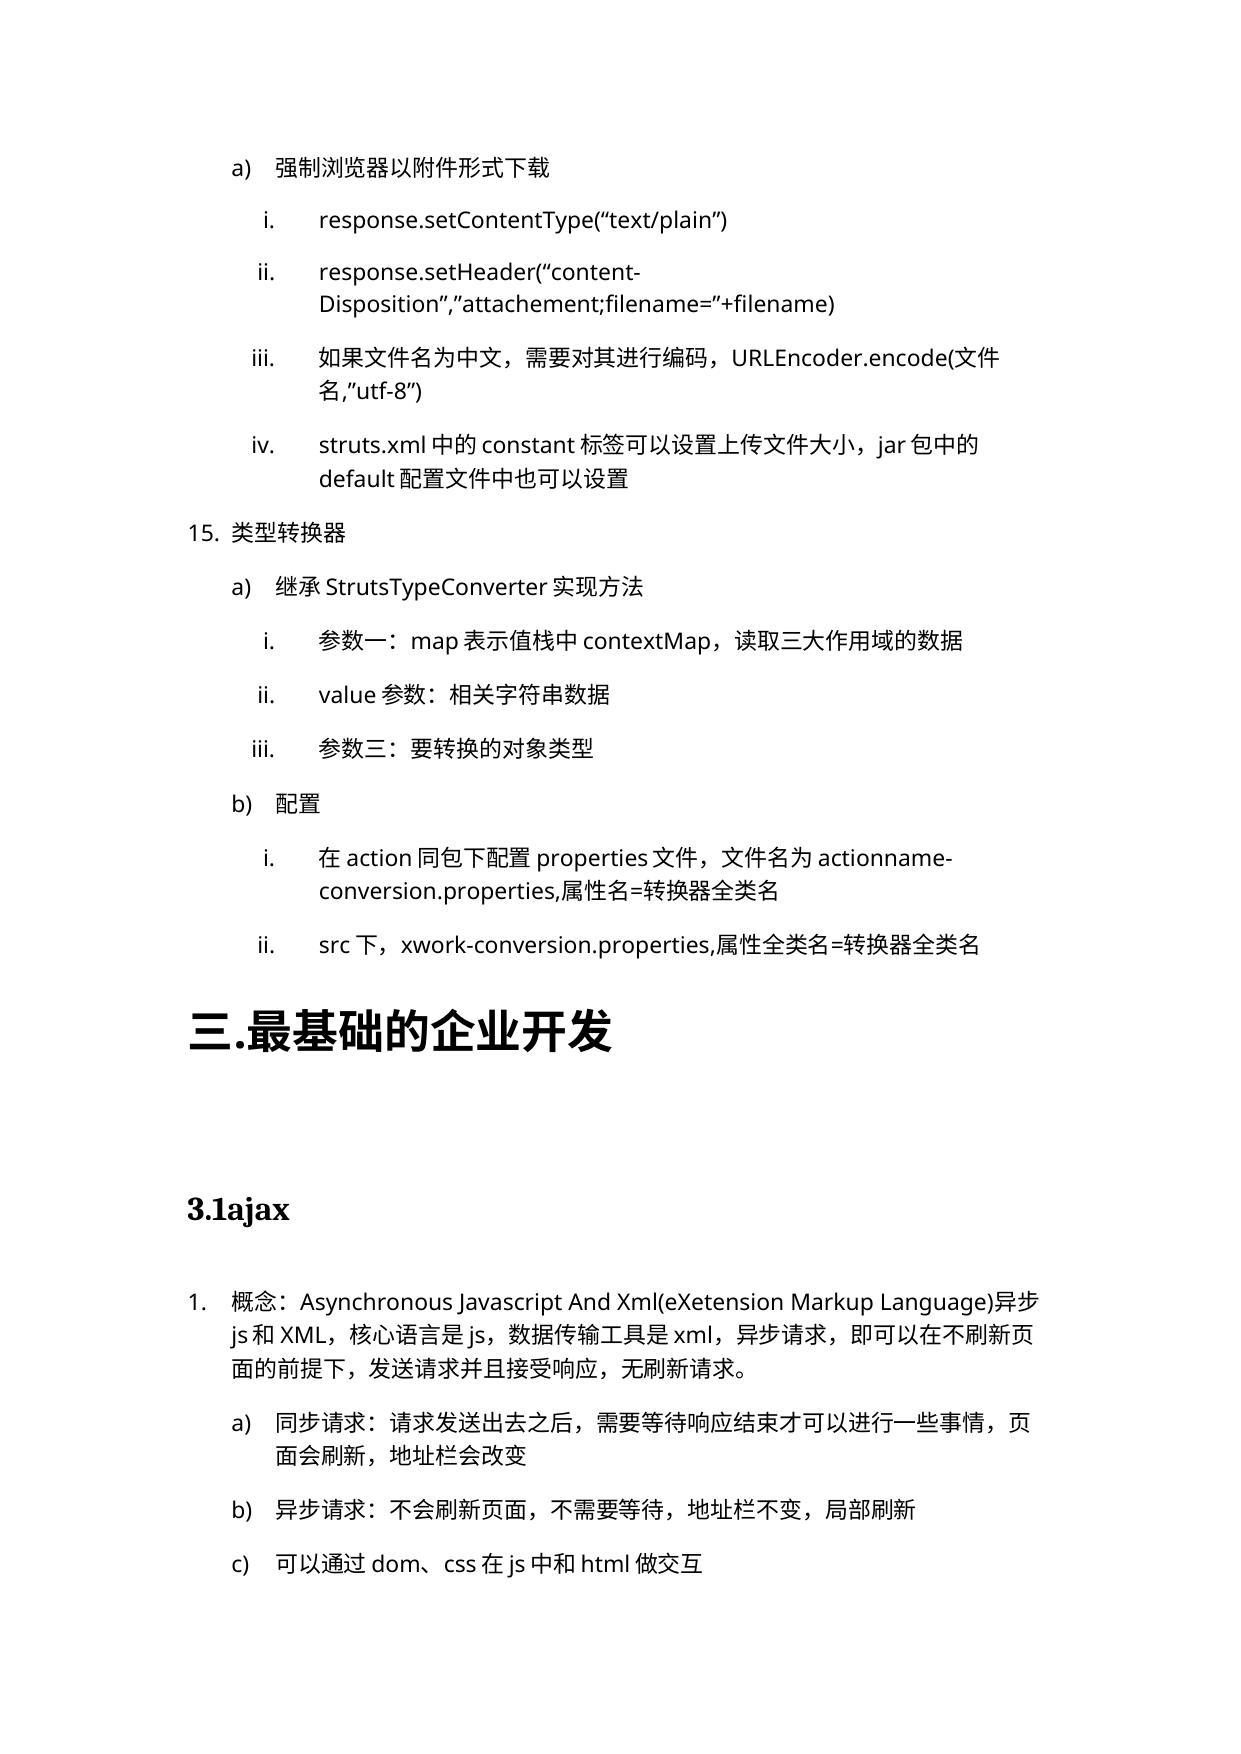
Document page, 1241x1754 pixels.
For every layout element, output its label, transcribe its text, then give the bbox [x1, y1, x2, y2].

list 配置 [231, 785, 1053, 819]
list 参数一：map表示值栈中contextMap，读取三大作用域的数据 [275, 623, 1053, 656]
list 强制浏览器以附件形式下载 [231, 150, 1053, 183]
list 继承StrutsTypeConverter实现方法 [231, 569, 1053, 602]
list response.setHeader(“content-Disposition”,”attachement;filename=”+filename) [275, 256, 1053, 319]
list 概念：Asynchronous Javascript And Xml(eXetension Markup Language)异步js和XML，核心语言是js，数据传输工具是xml，异步请求，即可以在不刷新页面的前提下，发送请求并且接受响应，无刷新请求。 [187, 1284, 1053, 1384]
list 可以通过dom、css在js中和html做交互 [231, 1546, 1053, 1579]
list struts.xml中的constant标签可以设置上传文件大小，jar包中的default配置文件中也可以设置 [275, 427, 1053, 494]
subtitle 3.1ajax [187, 1191, 1053, 1229]
list 如果文件名为中文，需要对其进行编码，URLEncoder.encode(文件名,”utf-8”) [275, 339, 1053, 406]
list 类型转换器 [187, 514, 1053, 548]
list src下，xwork-conversion.properties,属性全类名=转换器全类名 [275, 927, 1053, 960]
list value参数：相关字符串数据 [275, 677, 1053, 710]
list 在action同包下配置properties文件，文件名为actionname-conversion.properties,属性名=转换器全类名 [275, 839, 1053, 906]
list response.setContentType(“text/plain”) [275, 204, 1053, 235]
subtitle 三.最基础的企业开发 [187, 996, 1053, 1062]
list 同步请求：请求发送出去之后，需要等待响应结束才可以进行一些事情，页面会刷新，地址栏会改变 [231, 1404, 1053, 1471]
list 参数三：要转换的对象类型 [275, 731, 1053, 764]
list 异步请求：不会刷新页面，不需要等待，地址栏不变，局部刷新 [231, 1492, 1053, 1525]
